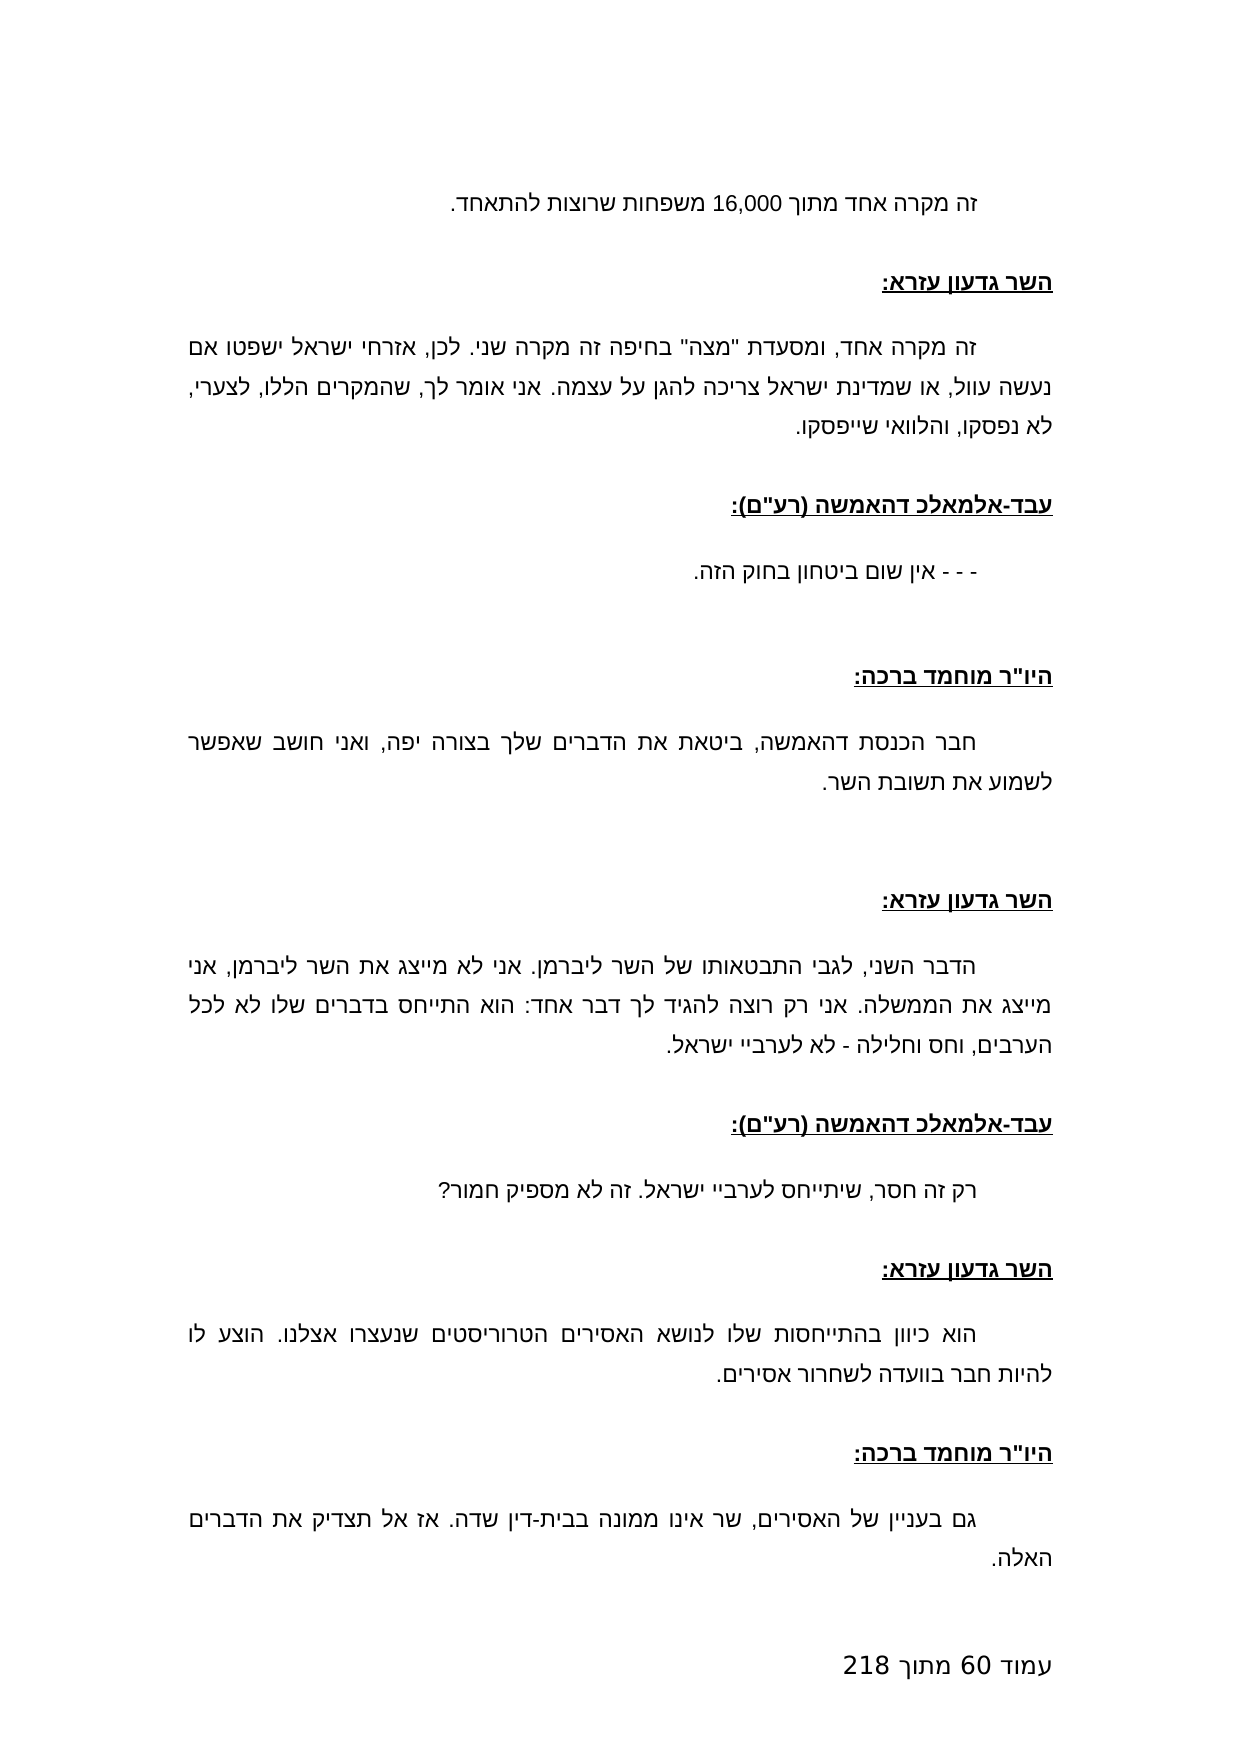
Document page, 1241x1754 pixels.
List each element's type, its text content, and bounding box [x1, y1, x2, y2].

text היו"ר מוחמד ברכה: [187, 1440, 1053, 1466]
text הדבר השני, לגבי התבטאותו של השר ליברמן. אני לא מייצג את השר ליברמן, אני מייצג את הממשלה. אני רק רוצה להגיד לך דבר אחד: הוא התייחס בדברים שלו לא לכל הערבים, וחס וחלילה - לא לערביי ישראל. [187, 953, 1053, 1058]
text עבד-אלמאלכ דהאמשה (רע"ם): [187, 1111, 1053, 1137]
text גם בעניין של האסירים, שר אינו ממונה בבית-דין שדה. אז אל תצדיק את הדברים האלה. [187, 1506, 1053, 1572]
text השר גדעון עזרא: [187, 268, 1053, 295]
text חבר הכנסת דהאמשה, ביטאת את הדברים שלך בצורה יפה, ואני חושב שאפשר לשמוע את תשובת השר. [187, 729, 1053, 795]
text הוא כיוון בהתייחסות שלו לנושא האסירים הטרוריסטים שנעצרו אצלנו. הוצע לו להיות חבר בוועדה לשחרור אסירים. [187, 1321, 1053, 1387]
text זה מקרה אחד מתוך 16,000 משפחות שרוצות להתאחד. [187, 189, 1053, 216]
text זה מקרה אחד, ומסעדת "מצה" בחיפה זה מקרה שני. לכן, אזרחי ישראל ישפטו אם נעשה עוול, או שמדינת ישראל צריכה להגן על עצמה. אני אומר לך, שהמקרים הללו, לצערי, לא נפסקו, והלוואי שייפסקו. [187, 334, 1053, 439]
text רק זה חסר, שיתייחס לערביי ישראל. זה לא מספיק חמור? [187, 1177, 1053, 1203]
text השר גדעון עזרא: [187, 887, 1053, 913]
text השר גדעון עזרא: [187, 1256, 1053, 1282]
text - - - אין שום ביטחון בחוק הזה. [187, 558, 1053, 584]
text היו"ר מוחמד ברכה: [187, 663, 1053, 690]
text עבד-אלמאלכ דהאמשה (רע"ם): [187, 492, 1053, 518]
